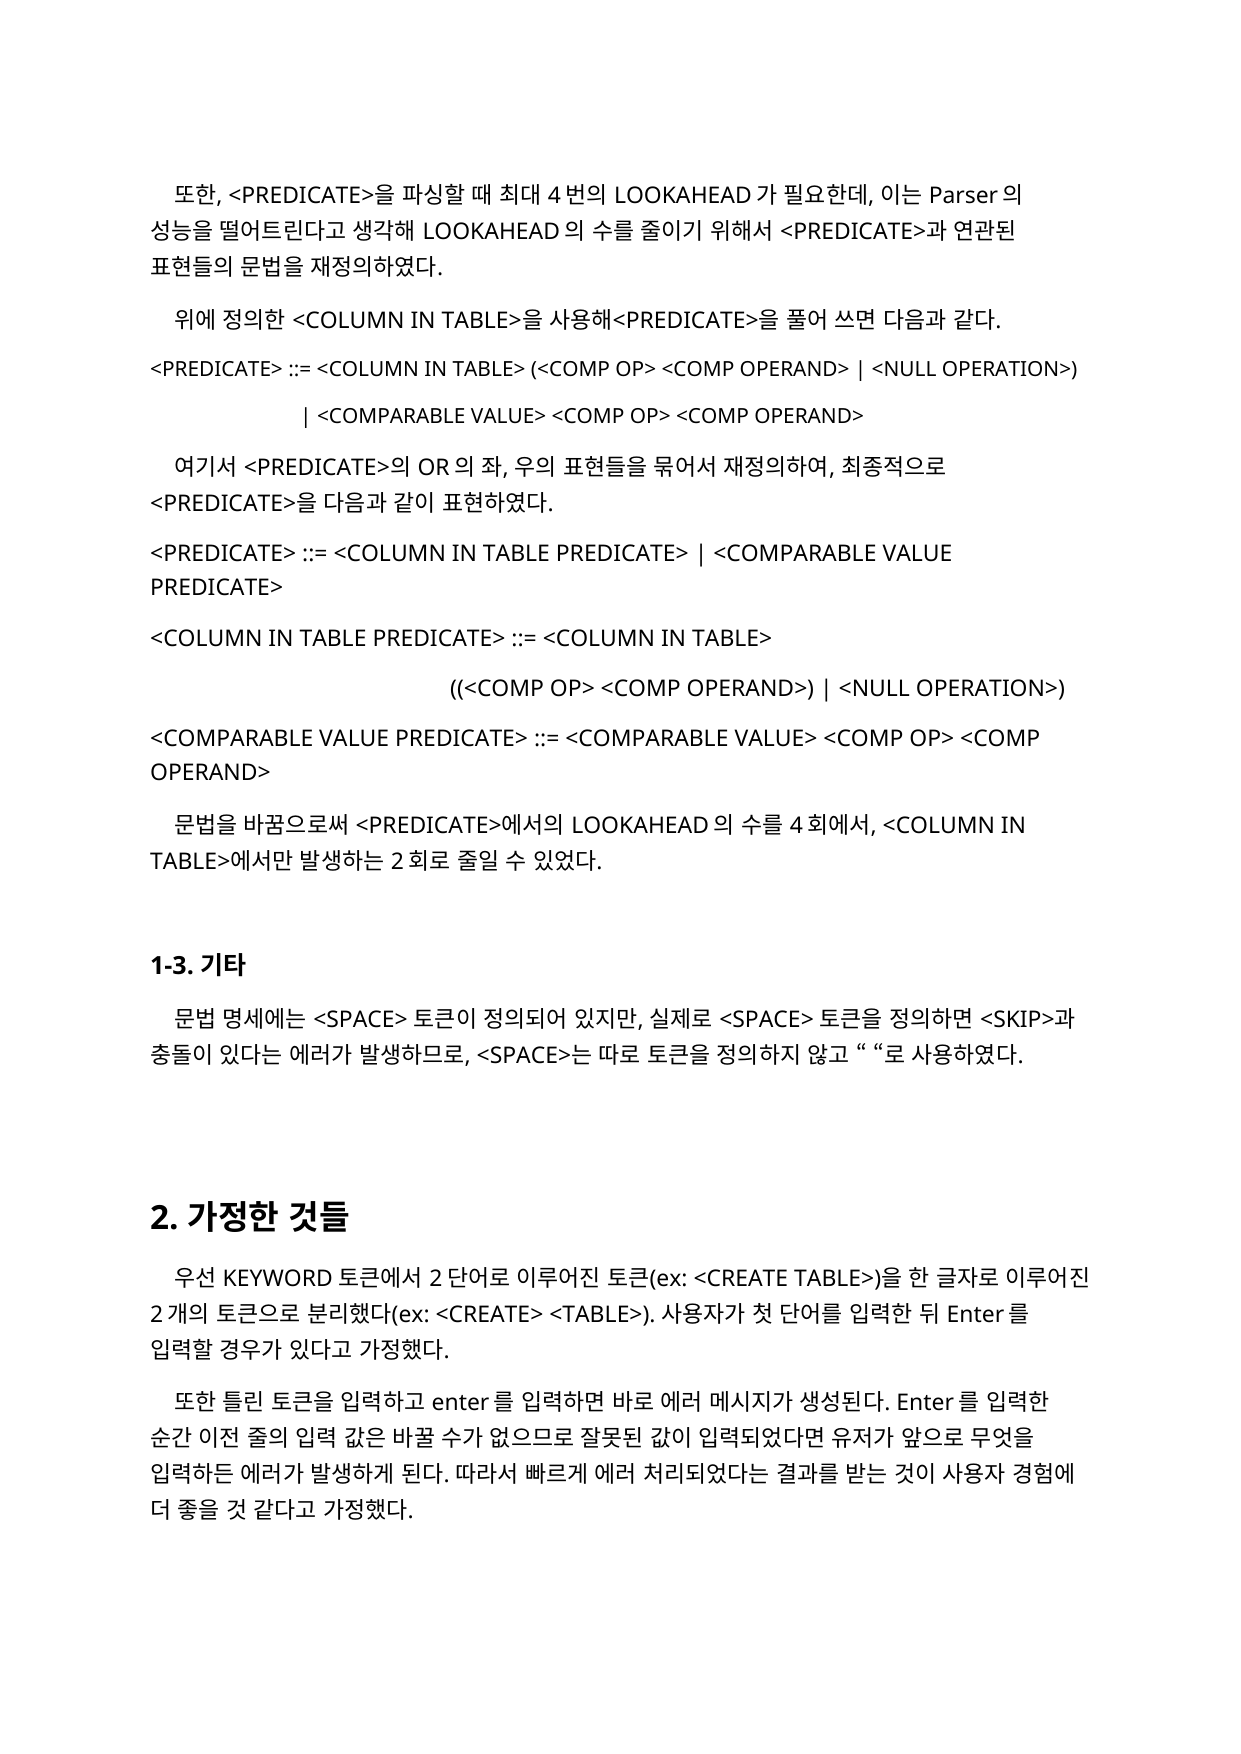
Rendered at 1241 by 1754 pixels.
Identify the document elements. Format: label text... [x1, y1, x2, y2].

text ((<COMP OP> <COMP OPERAND>) | <NULL OPERATION>) [450, 672, 1090, 703]
text 또한 틀린 토큰을 입력하고 enter를 입력하면 바로 에러 메시지가 생성된다. Enter를 입력한 순간 이전 줄의 입력 값은 바꿀 수가 없으므로 잘못된 값이 입력되었다면 유저가 앞으로 무엇을 입력하든 에러가 발생하게 된다. 따라서 빠르게 에러 처리되었다는 결과를 받는 것이 사용자 경험에 더 좋을 것 같다고 가정했다. [150, 1384, 1090, 1525]
text 문법을 바꿈으로써 <PREDICATE>에서의 LOOKAHEAD의 수를 4회에서, <COLUMN IN TABLE>에서만 발생하는 2회로 줄일 수 있었다. [150, 807, 1090, 876]
text <COMPARABLE VALUE PREDICATE> ::= <COMPARABLE VALUE> <COMP OP> <COMP OPERAND> [150, 722, 1090, 787]
text 문법 명세에는 <SPACE> 토큰이 정의되어 있지만, 실제로 <SPACE> 토큰을 정의하면 <SKIP>과 충돌이 있다는 에러가 발생하므로, <SPACE>는 따로 토큰을 정의하지 않고 “ “로 사용하였다. [150, 1001, 1090, 1071]
text 위에 정의한 <COLUMN IN TABLE>을 사용해<PREDICATE>을 풀어 쓰면 다음과 같다. [150, 302, 1090, 335]
text 1-3. 기타 [150, 946, 1090, 982]
text <COLUMN IN TABLE PREDICATE> ::= <COLUMN IN TABLE> [150, 622, 1090, 653]
text | <COMPARABLE VALUE> <COMP OP> <COMP OPERAND> [225, 402, 1090, 430]
text 여기서 <PREDICATE>의 OR의 좌, 우의 표현들을 묶어서 재정의하여, 최종적으로 <PREDICATE>을 다음과 같이 표현하였다. [150, 449, 1090, 518]
text 우선 KEYWORD 토큰에서 2단어로 이루어진 토큰(ex: <CREATE TABLE>)을 한 글자로 이루어진 2개의 토큰으로 분리했다(ex: <CREATE> <TABLE>). 사용자가 첫 단어를 입력한 뒤 Enter를 입력할 경우가 있다고 가정했다. [150, 1259, 1090, 1365]
text <PREDICATE> ::= <COLUMN IN TABLE PREDICATE> | <COMPARABLE VALUE PREDICATE> [150, 537, 1090, 602]
text <PREDICATE> ::= <COLUMN IN TABLE> (<COMP OP> <COMP OPERAND> | <NULL OPERATION>) [150, 354, 1090, 383]
text 또한, <PREDICATE>을 파싱할 때 최대 4번의 LOOKAHEAD가 필요한데, 이는 Parser의 성능을 떨어트린다고 생각해 LOOKAHEAD의 수를 줄이기 위해서 <PREDICATE>과 연관된 표현들의 문법을 재정의하였다. [150, 177, 1090, 282]
text 2. 가정한 것들 [150, 1191, 1090, 1239]
